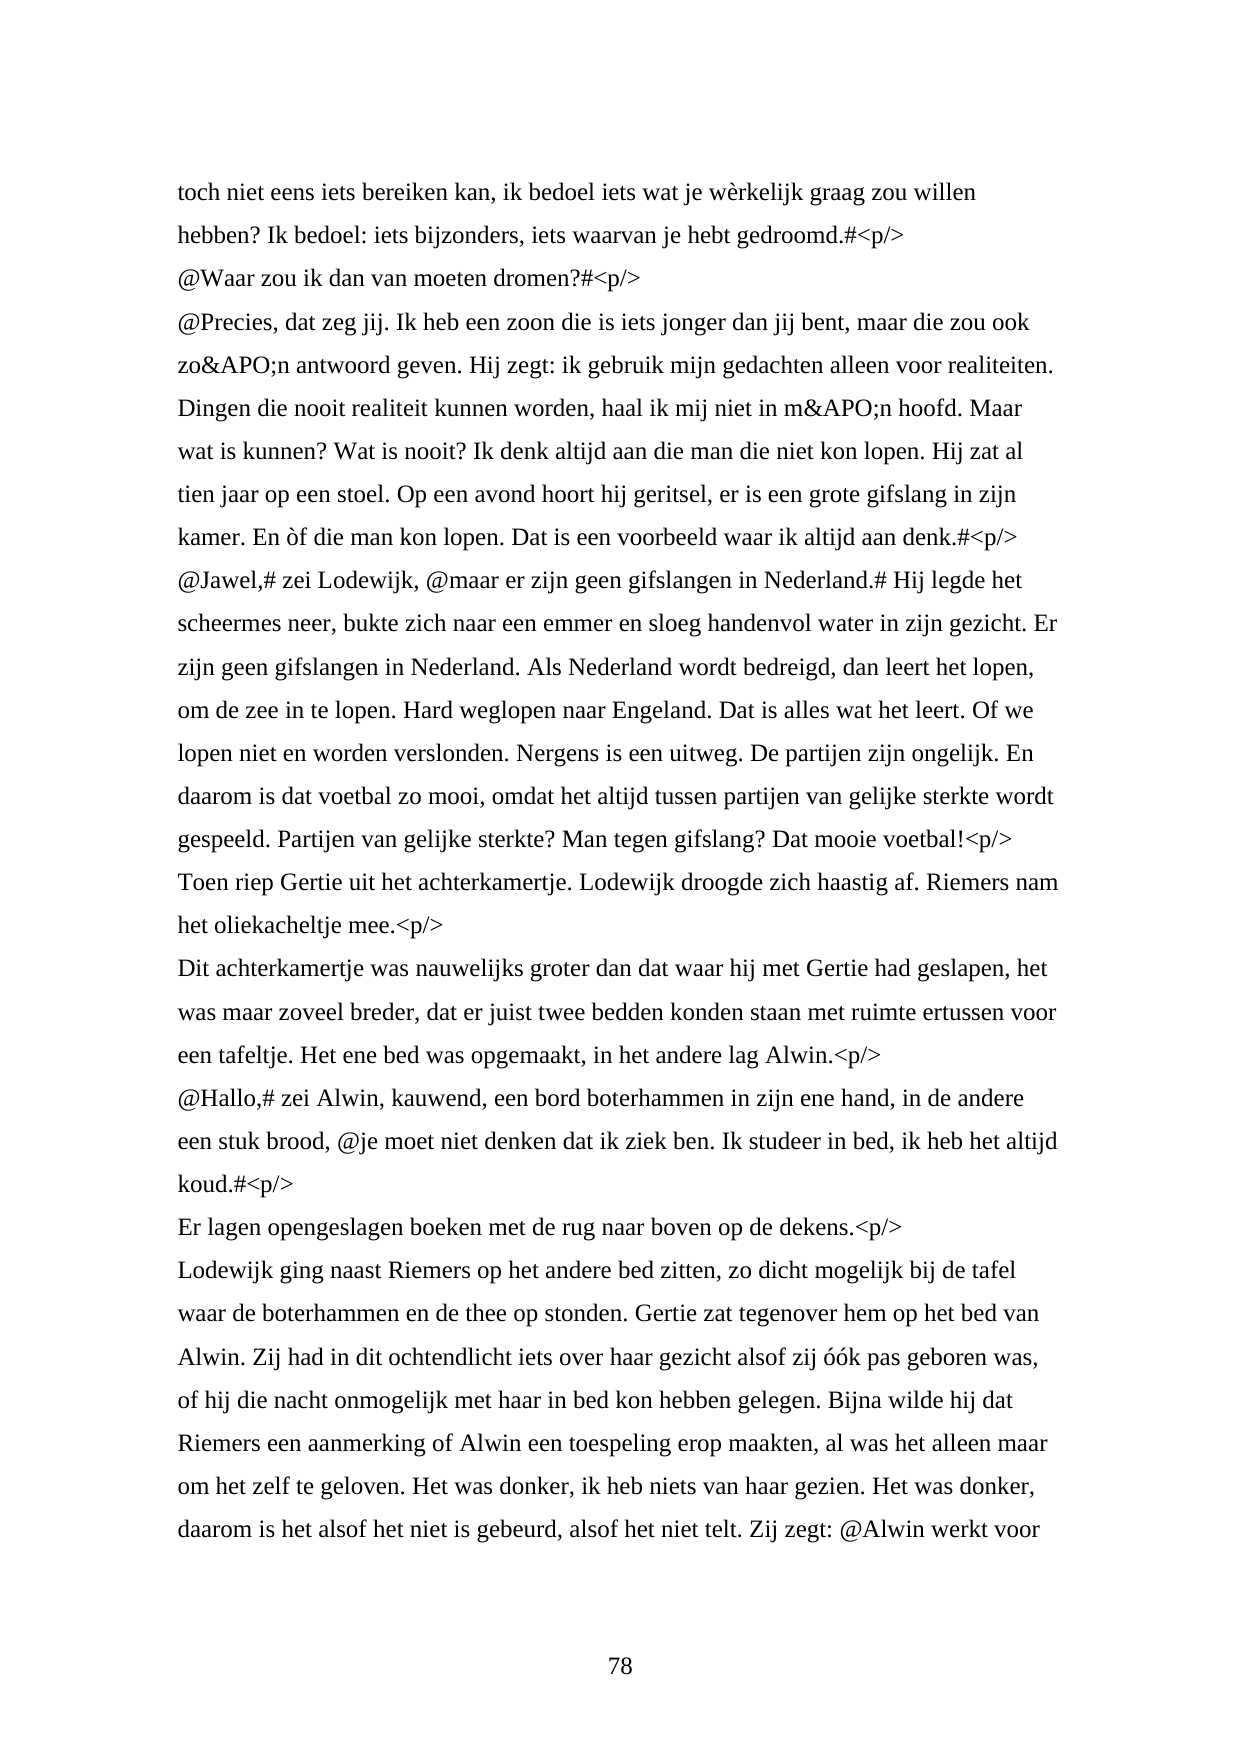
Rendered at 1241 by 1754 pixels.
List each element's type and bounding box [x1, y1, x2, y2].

text [177, 177, 1063, 1543]
